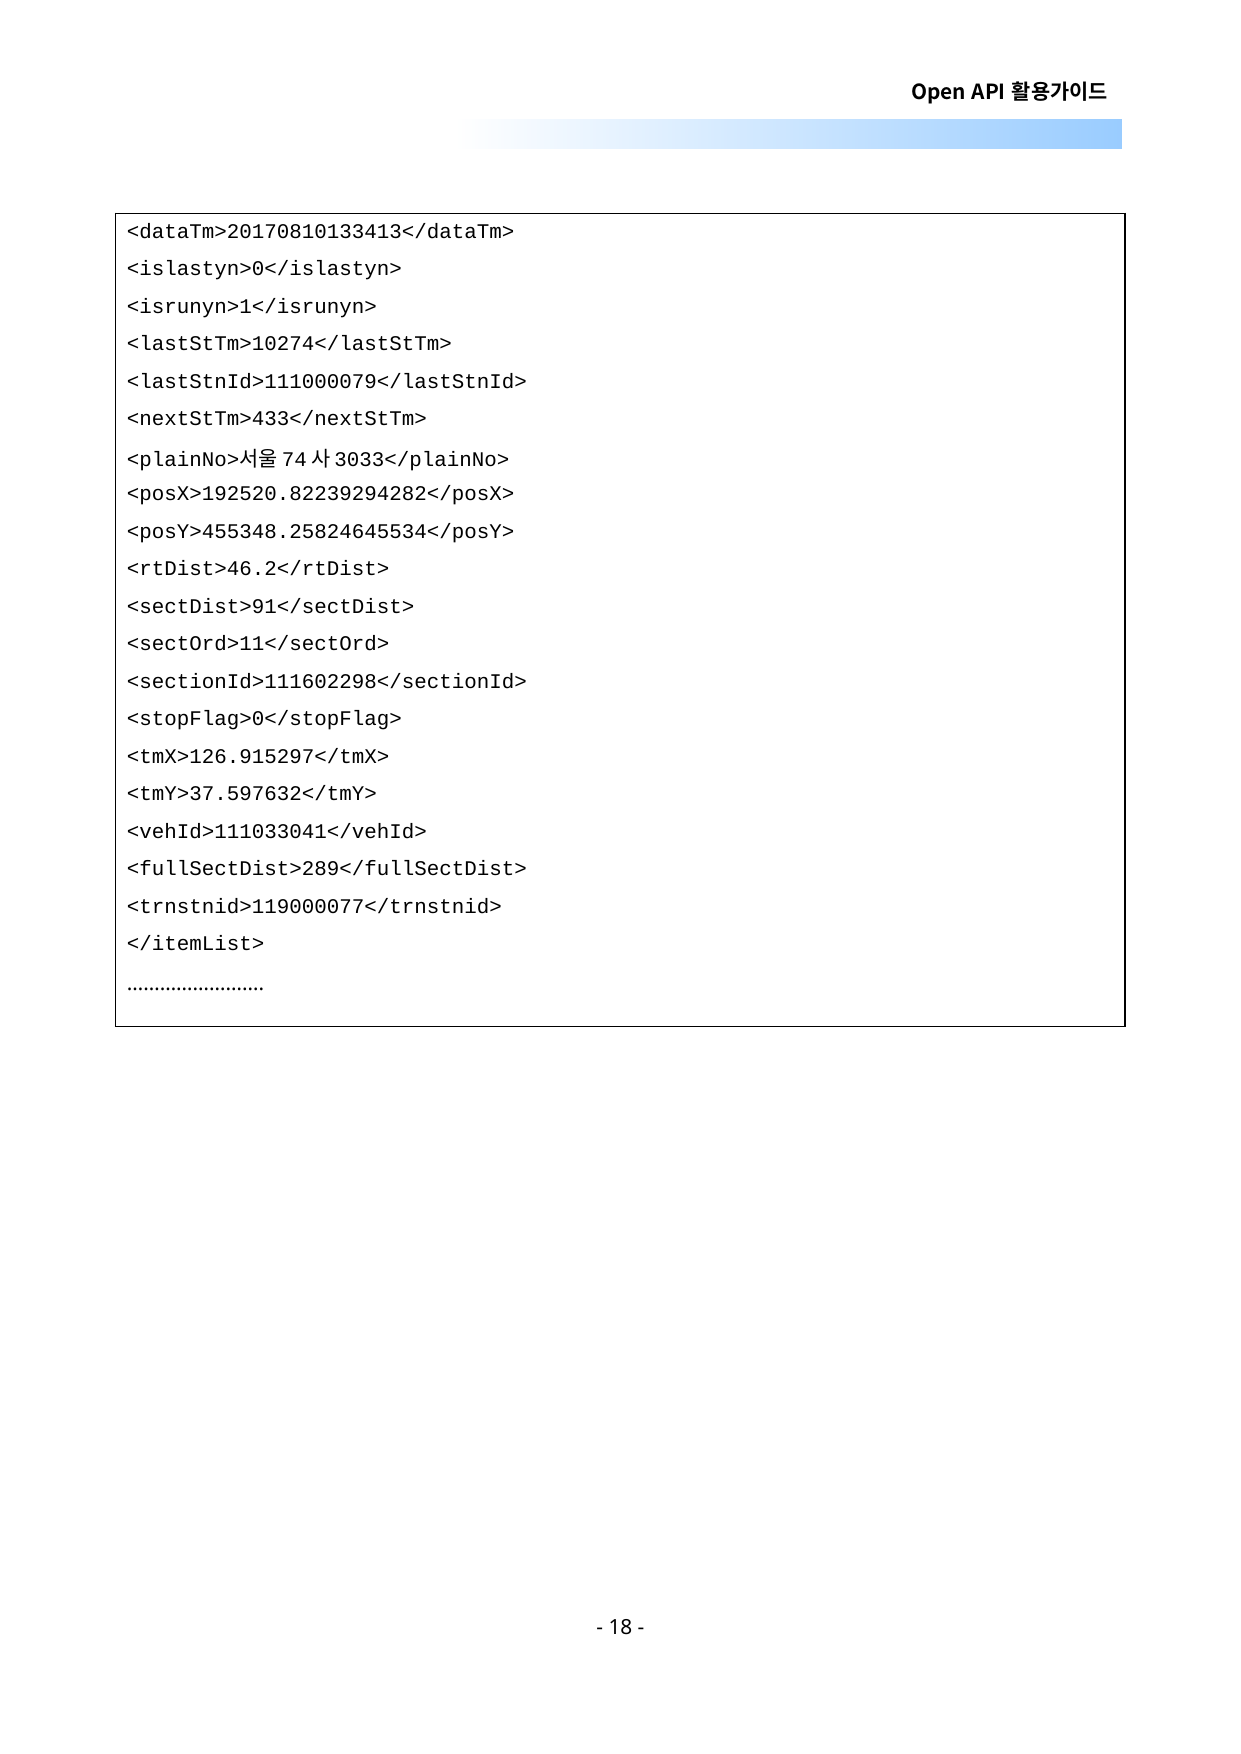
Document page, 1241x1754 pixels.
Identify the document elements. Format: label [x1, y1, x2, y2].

table_cell [116, 214, 1124, 1026]
